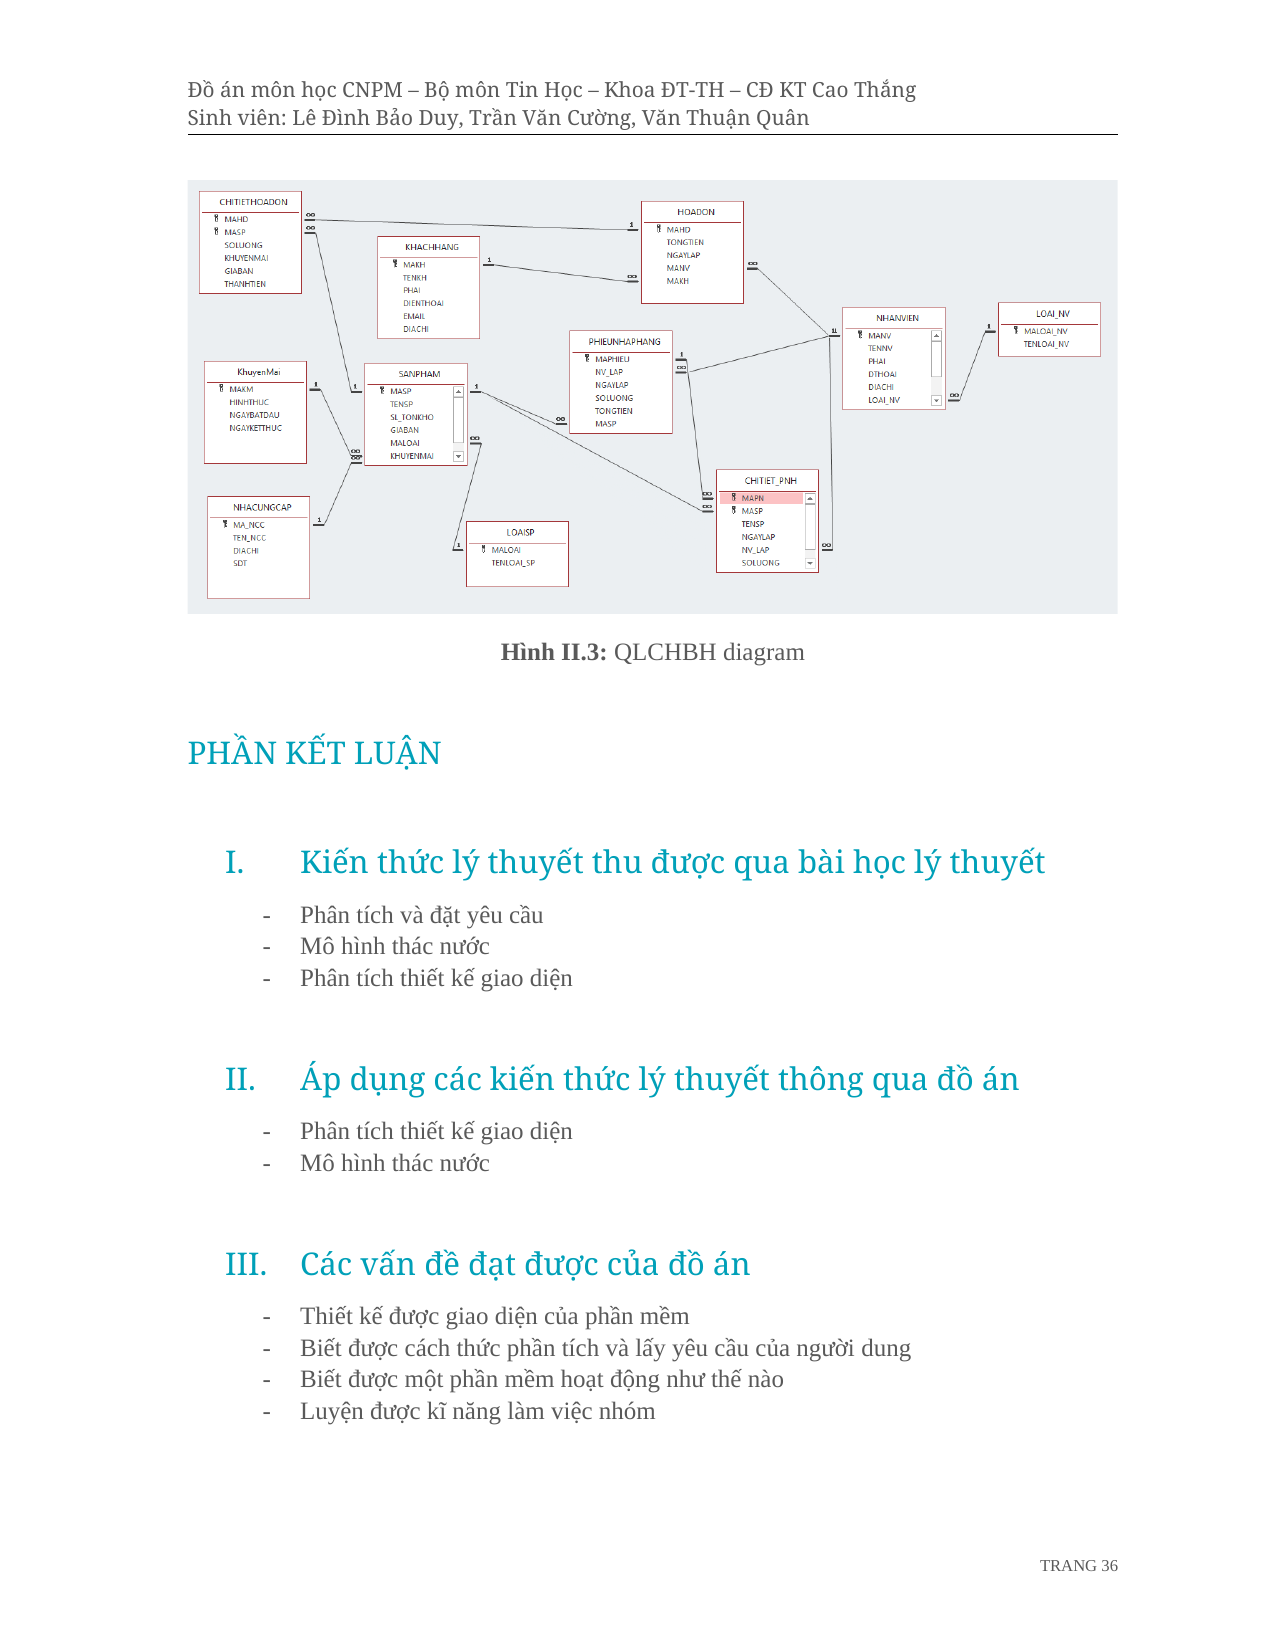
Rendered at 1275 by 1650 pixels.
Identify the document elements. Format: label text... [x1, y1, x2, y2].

subtitle Các vấn đề đạt được của đồ án [225, 1242, 1118, 1284]
list Luyện được kĩ năng làm việc nhóm [262, 1396, 1118, 1424]
list Mô hình thác nước [262, 1148, 1118, 1176]
subtitle PHẦN KẾT LUẬN [187, 731, 1118, 774]
text Hình II.3: QLCHBH diagram [187, 637, 1118, 666]
picture [187, 180, 1118, 614]
list Mô hình thác nước [262, 931, 1118, 960]
list Biết được cách thức phần tích và lấy yêu cầu của người dung [262, 1333, 1118, 1361]
list Phân tích thiết kế giao diện [262, 963, 1118, 992]
list Thiết kế được giao diện của phần mềm [262, 1301, 1118, 1330]
subtitle Kiến thức lý thuyết thu được qua bài học lý thuyết [225, 840, 1118, 883]
list Phân tích thiết kế giao diện [262, 1116, 1118, 1145]
list Biết được một phần mềm hoạt động như thế nào [262, 1364, 1118, 1393]
subtitle Áp dụng các kiến thức lý thuyết thông qua đồ án [225, 1057, 1118, 1099]
list Phân tích và đặt yêu cầu [262, 900, 1118, 928]
